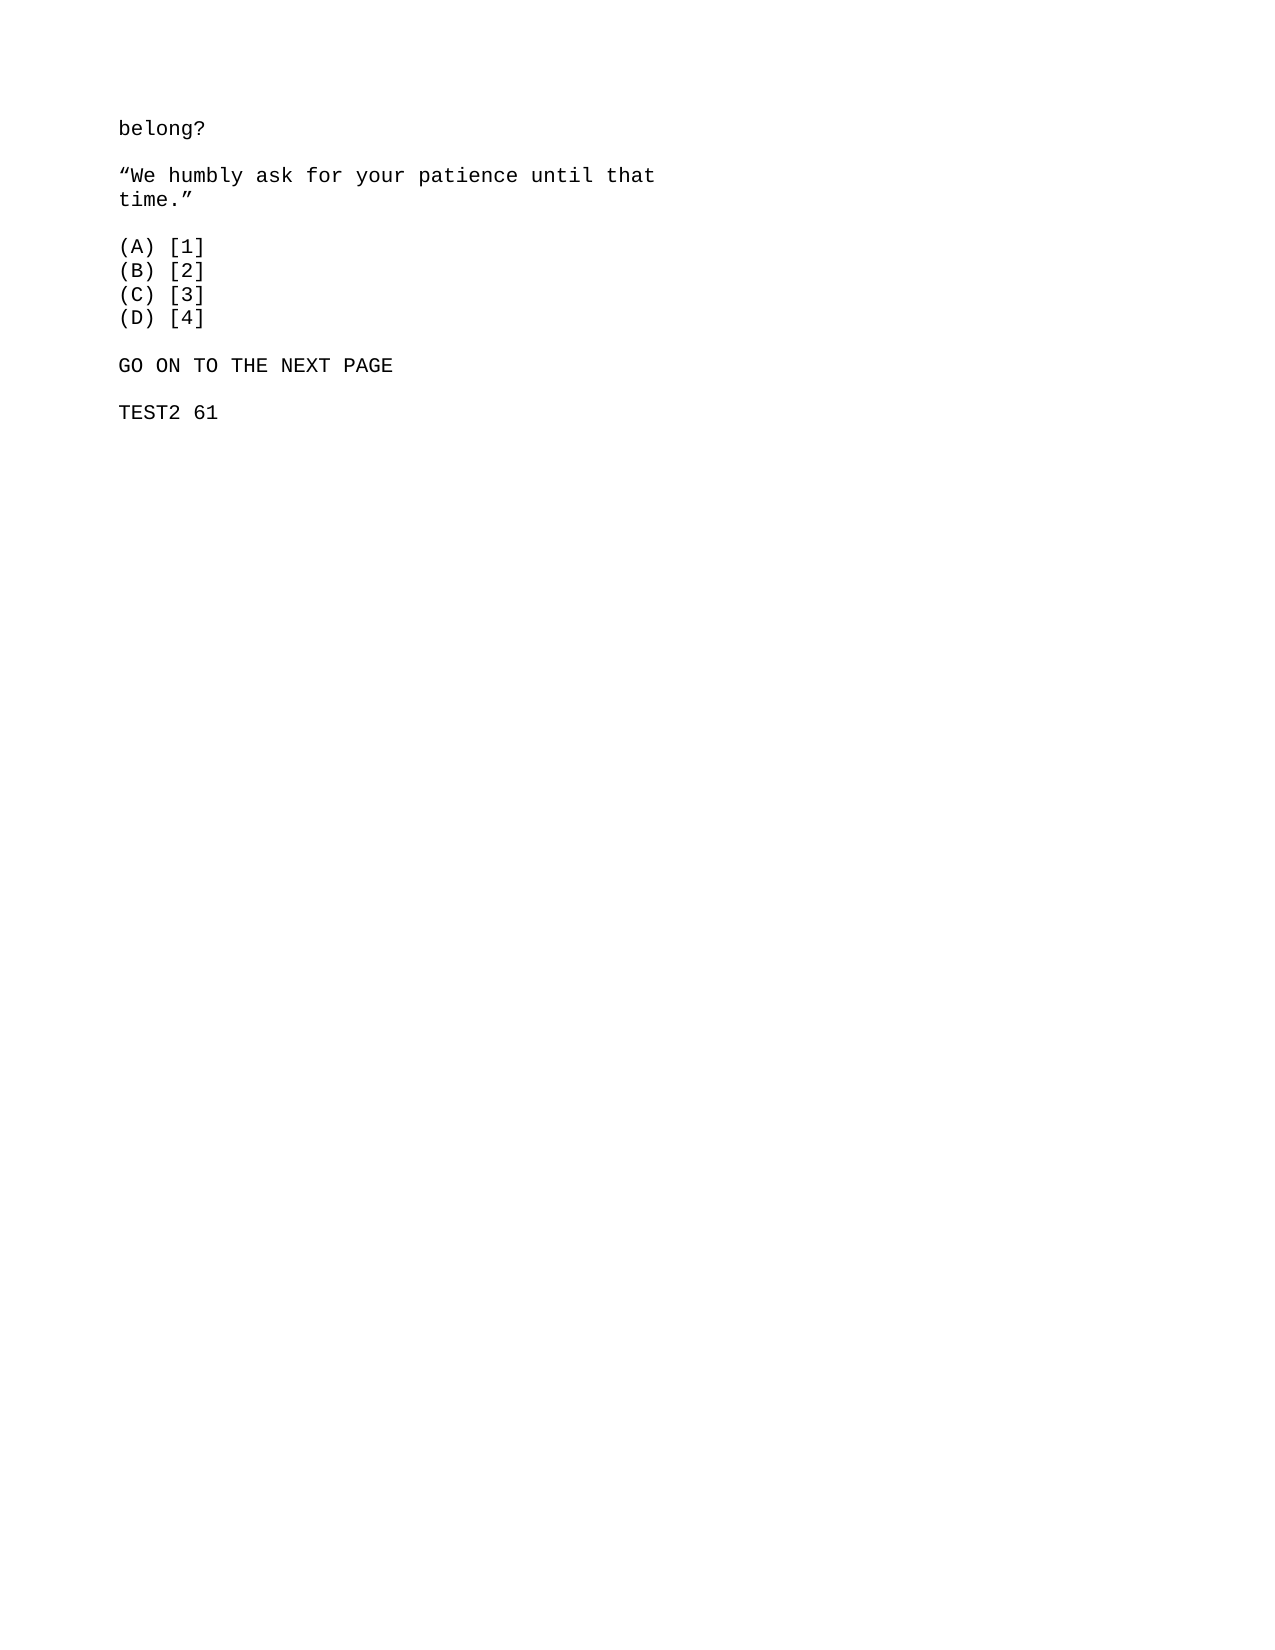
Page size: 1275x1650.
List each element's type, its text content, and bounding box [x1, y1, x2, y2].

text TEST2 61 [118, 402, 1157, 426]
text “We humbly ask for your patience until that [118, 165, 1157, 189]
text belong? [118, 118, 1157, 142]
text GO ON TO THE NEXT PAGE [118, 354, 1157, 378]
text (B) [2] [118, 260, 1157, 284]
text (C) [3] [118, 284, 1157, 307]
text (A) [1] [118, 236, 1157, 260]
text (D) [4] [118, 307, 1157, 331]
text time.” [118, 189, 1157, 213]
